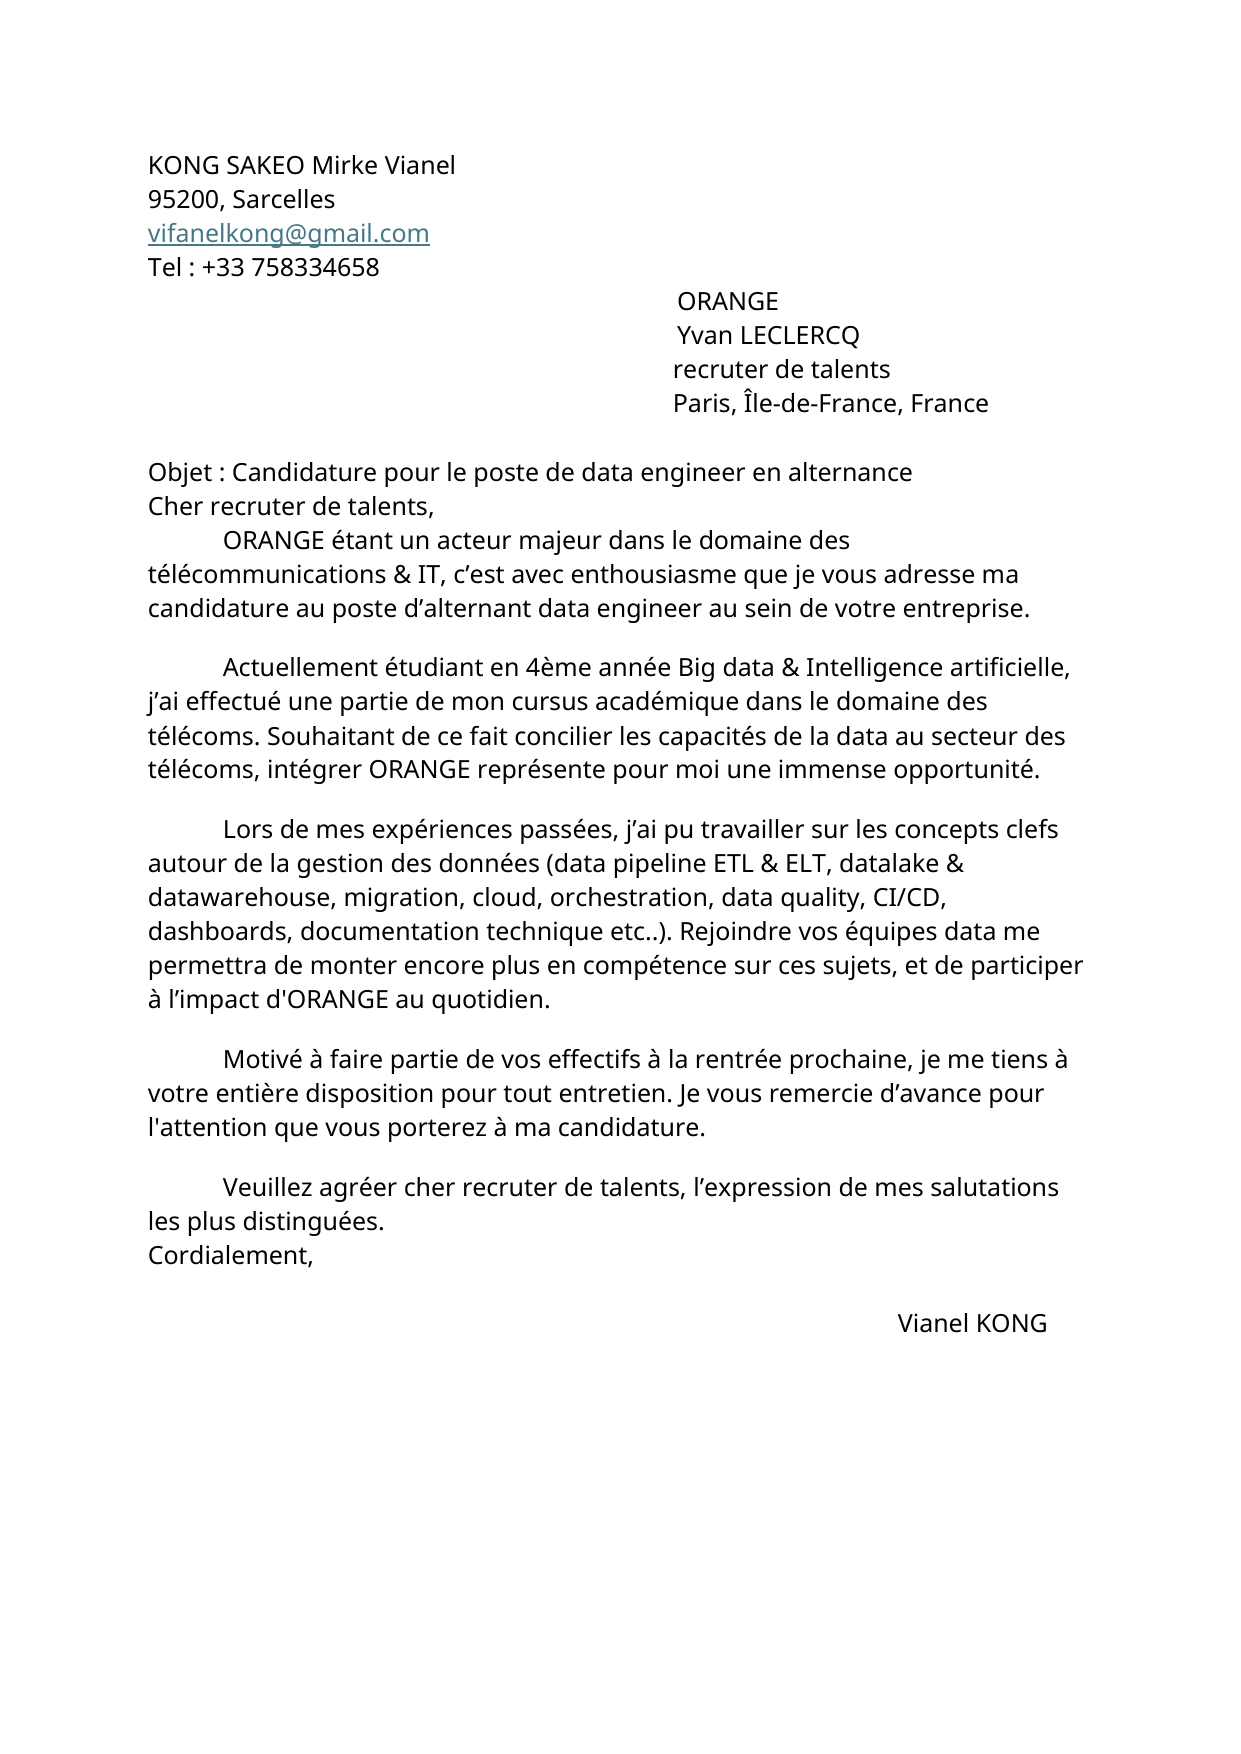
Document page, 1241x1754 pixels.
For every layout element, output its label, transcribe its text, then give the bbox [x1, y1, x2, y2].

text vifanelkong@gmail.com [148, 216, 1093, 250]
text KONG SAKEO Mirke Vianel [148, 148, 1093, 182]
text Yvan LECLERCQ [148, 318, 1093, 352]
text ORANGE étant un acteur majeur dans le domaine des télécommunications & IT, c’est avec enthousiasme que je vous adresse ma candidature au poste d’alternant data engineer au sein de votre entreprise. [148, 522, 1093, 624]
text ORANGE [148, 284, 1093, 318]
text Cordialement, [148, 1237, 1093, 1272]
text Cher recruter de talents, [148, 488, 1093, 522]
text Veuillez agréer cher recruter de talents, l’expression de mes salutations les plus distinguées. [148, 1169, 1093, 1237]
text Paris, Île-de-France, France [673, 386, 1093, 420]
text Tel : +33 758334658 [148, 250, 1093, 284]
text Objet : Candidature pour le poste de data engineer en alternance [148, 454, 1093, 488]
text Motivé à faire partie de vos effectifs à la rentrée prochaine, je me tiens à votre entière disposition pour tout entretien. Je vous remercie d’avance pour l'attention que vous porterez à ma candidature. [148, 1042, 1093, 1144]
text Actuellement étudiant en 4ème année Big data & Intelligence artificielle, j’ai effectué une partie de mon cursus académique dans le domaine des télécoms. Souhaitant de ce fait concilier les capacités de la data au secteur des télécoms, intégrer ORANGE représente pour moi une immense opportunité. [148, 650, 1093, 786]
text Lors de mes expériences passées, j’ai pu travailler sur les concepts clefs autour de la gestion des données (data pipeline ETL & ELT, datalake & datawarehouse, migration, cloud, orchestration, data quality, CI/CD, dashboards, documentation technique etc..). Rejoindre vos équipes data me permettra de monter encore plus en compétence sur ces sujets, et de participer à l’impact d'ORANGE au quotidien. [148, 812, 1093, 1016]
text recruter de talents [664, 352, 1093, 386]
text 95200, Sarcelles [148, 182, 1093, 216]
text Vianel KONG [823, 1306, 1093, 1340]
